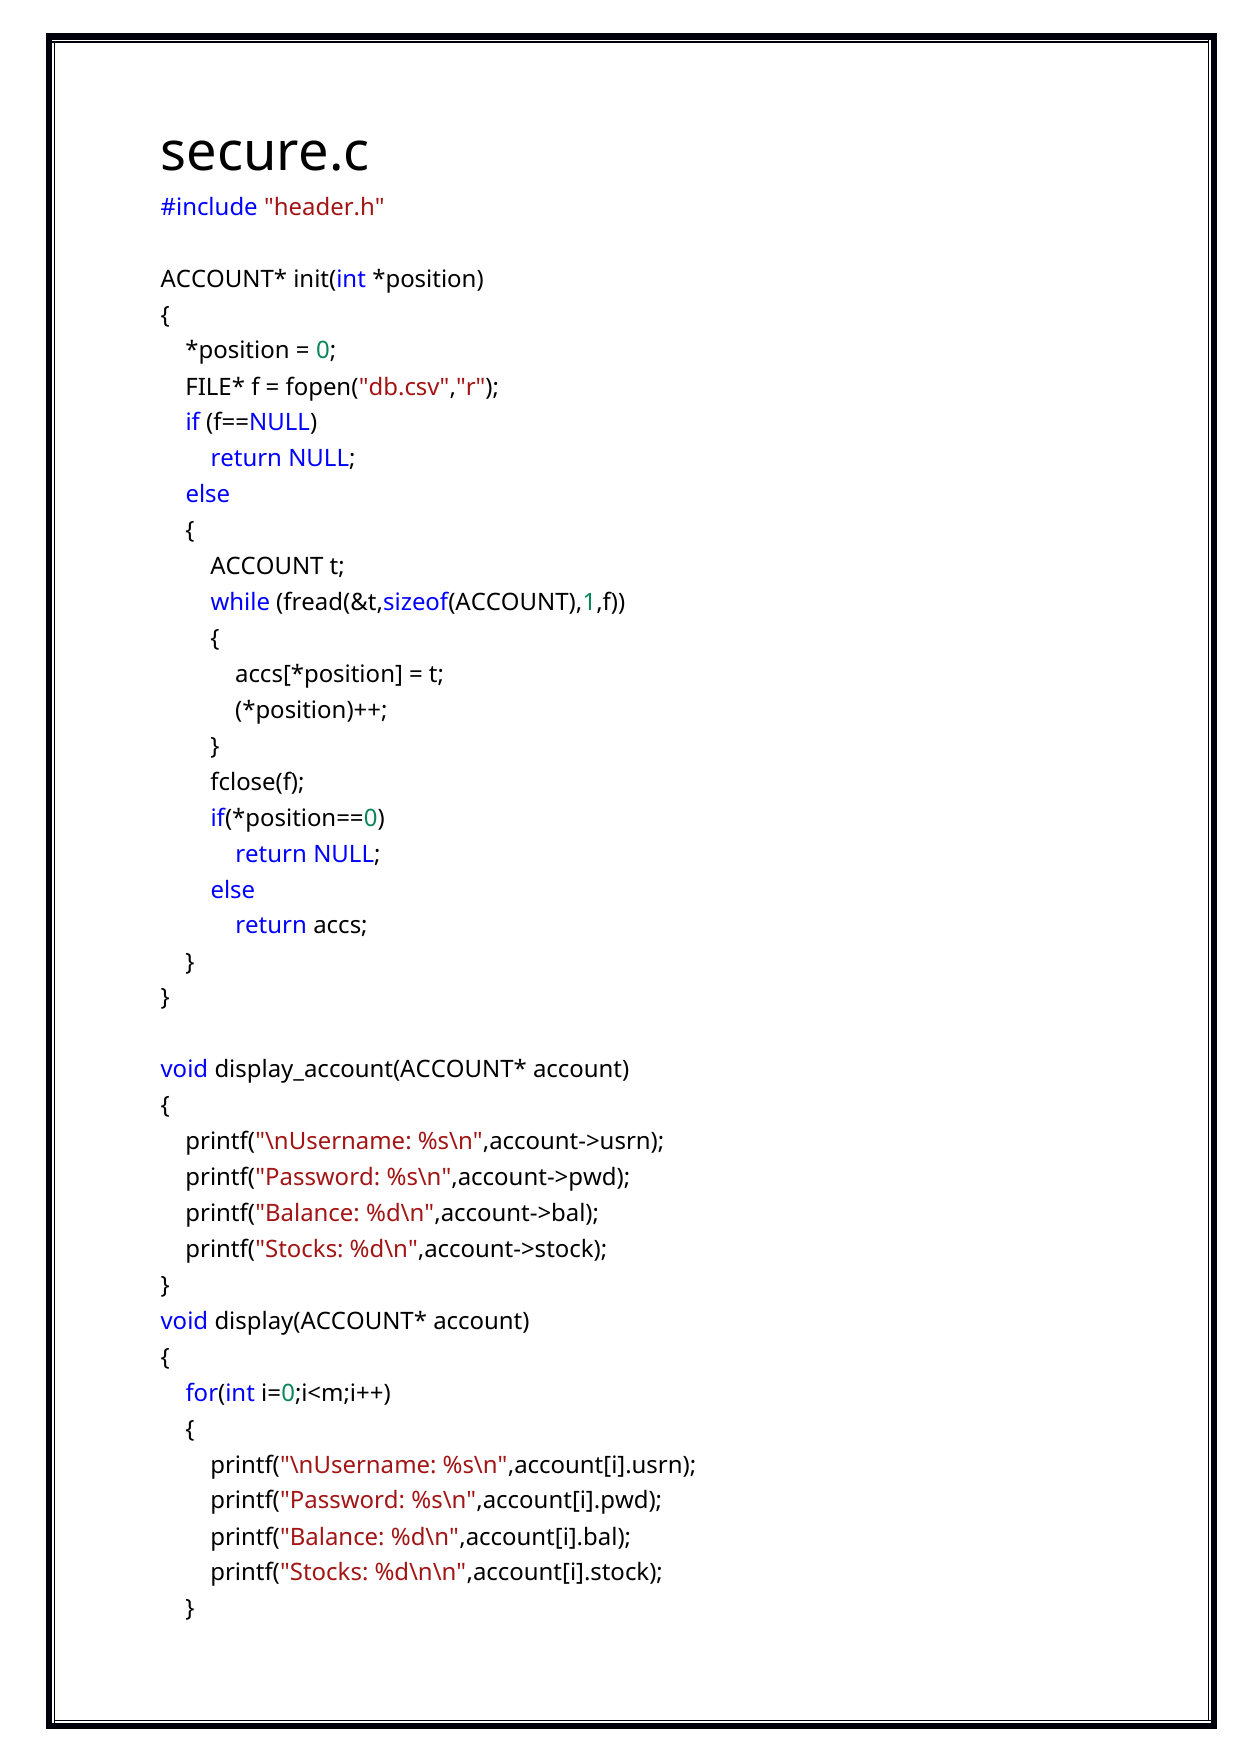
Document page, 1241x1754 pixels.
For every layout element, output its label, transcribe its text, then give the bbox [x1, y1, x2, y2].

text if (f==NULL) [160, 402, 1063, 438]
text printf("Balance: %d\n",account[i].bal); [160, 1516, 1063, 1552]
text return accs; [160, 905, 1063, 941]
text } [160, 1264, 1063, 1300]
text fclose(f); [160, 761, 1063, 797]
text printf("Password: %s\n",account->pwd); [160, 1157, 1063, 1192]
text { [160, 294, 1063, 330]
text secure.c [160, 112, 1063, 186]
text *position = 0; [160, 330, 1063, 366]
text } [160, 977, 1063, 1013]
text { [160, 1085, 1063, 1121]
text printf("Balance: %d\n",account->bal); [160, 1192, 1063, 1228]
text ACCOUNT* init(int *position) [160, 258, 1063, 294]
text } [160, 941, 1063, 977]
text { [160, 510, 1063, 546]
text } [160, 1588, 1063, 1624]
text accs[*position] = t; [160, 653, 1063, 689]
text while (fread(&t,sizeof(ACCOUNT),1,f)) [160, 582, 1063, 617]
text { [160, 1408, 1063, 1444]
text else [160, 474, 1063, 510]
text for(int i=0;i<m;i++) [160, 1372, 1063, 1408]
text printf("\nUsername: %s\n",account[i].usrn); [160, 1444, 1063, 1480]
text { [160, 617, 1063, 653]
text void display_account(ACCOUNT* account) [160, 1049, 1063, 1085]
text return NULL; [160, 438, 1063, 474]
text printf("Stocks: %d\n\n",account[i].stock); [160, 1552, 1063, 1588]
text printf("Stocks: %d\n",account->stock); [160, 1228, 1063, 1264]
text printf("\nUsername: %s\n",account->usrn); [160, 1121, 1063, 1157]
text { [160, 1336, 1063, 1372]
text #include "header.h" [160, 186, 1063, 222]
text void display(ACCOUNT* account) [160, 1300, 1063, 1336]
text FILE* f = fopen("db.csv","r"); [160, 366, 1063, 402]
text ACCOUNT t; [160, 546, 1063, 582]
text } [160, 725, 1063, 761]
text printf("Password: %s\n",account[i].pwd); [160, 1480, 1063, 1516]
text return NULL; [160, 833, 1063, 869]
text if(*position==0) [160, 797, 1063, 833]
text else [160, 869, 1063, 905]
text (*position)++; [160, 689, 1063, 725]
